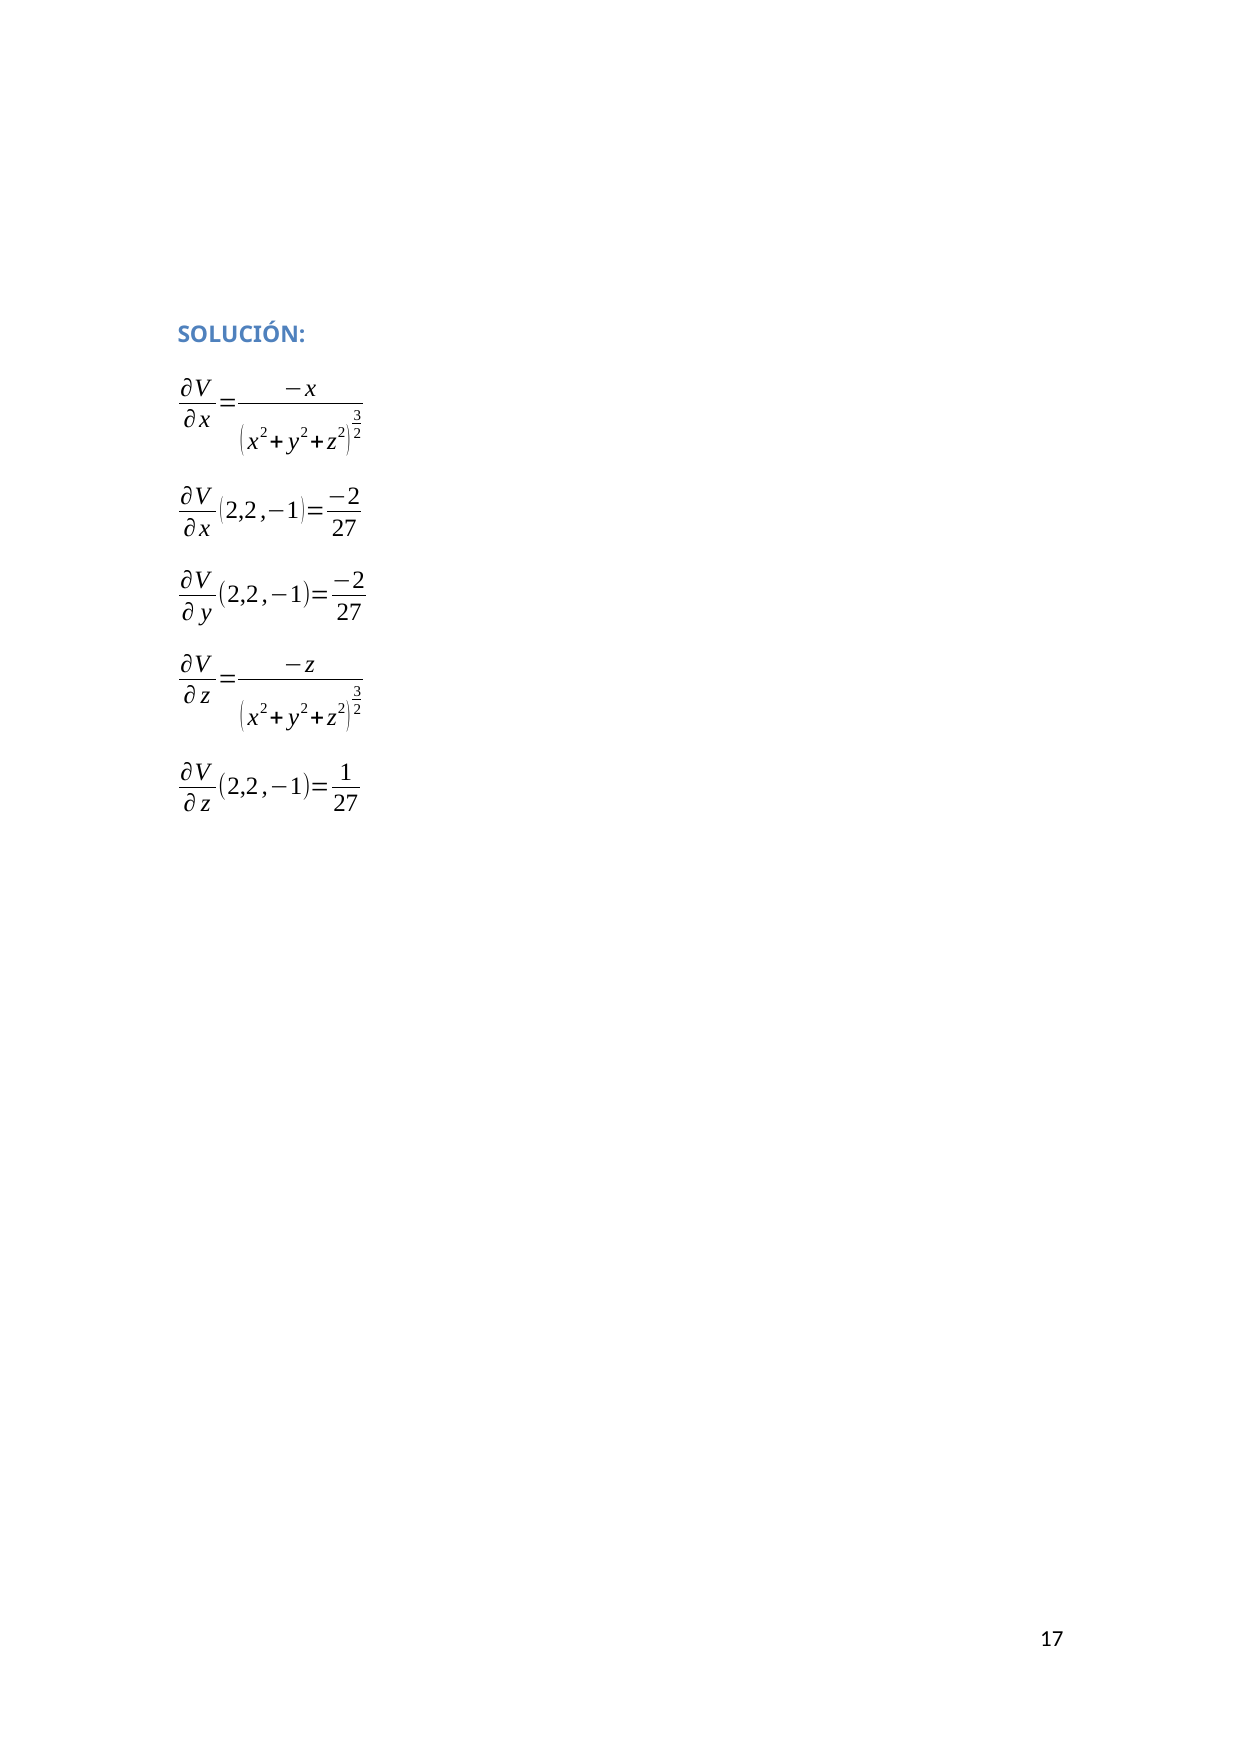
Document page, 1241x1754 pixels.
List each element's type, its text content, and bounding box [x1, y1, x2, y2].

text SOLUCIÓN: [177, 318, 1063, 349]
